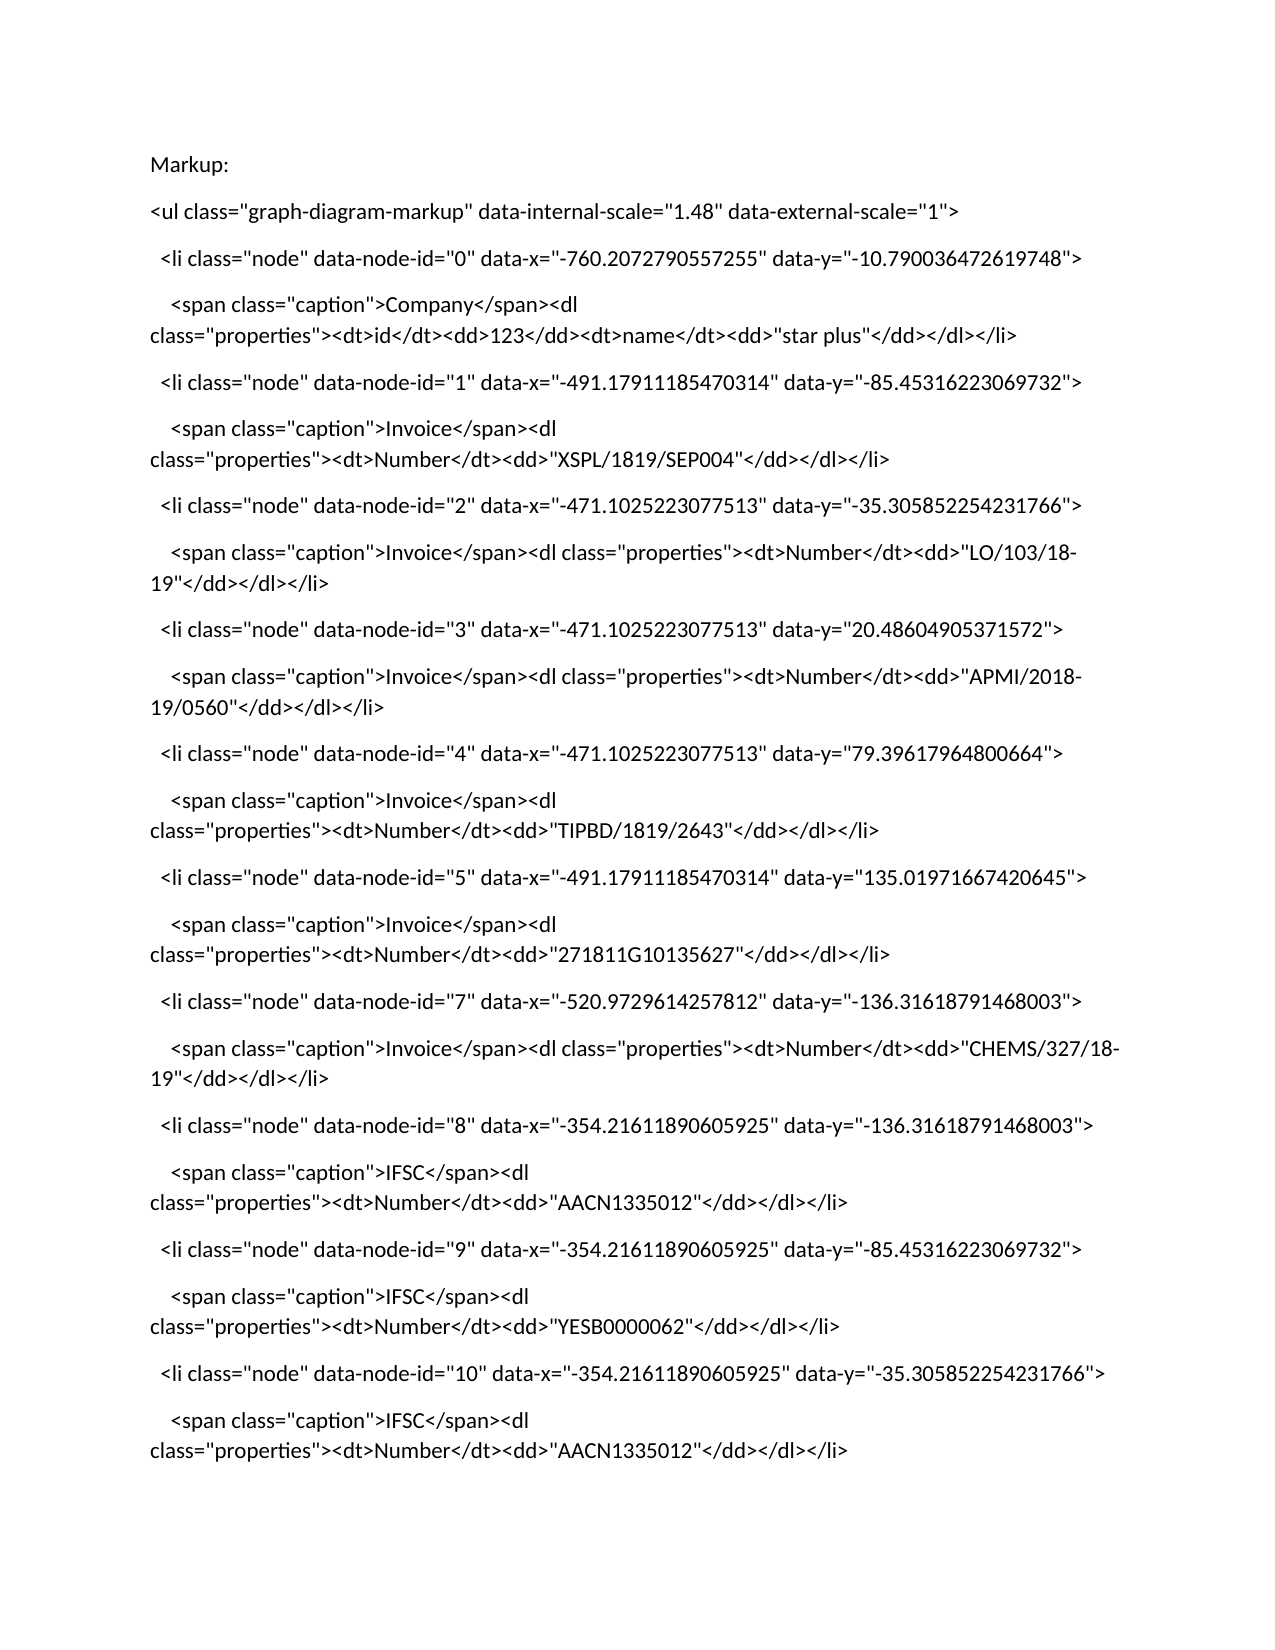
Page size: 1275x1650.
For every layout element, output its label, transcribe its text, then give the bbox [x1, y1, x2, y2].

text <span class="caption">IFSC</span><dl class="properties"><dt>Number</dt><dd>"YESB0000062"</dd></dl></li> [150, 1282, 1125, 1341]
text <li class="node" data-node-id="8" data-x="-354.21611890605925" data-y="-136.31618791468003"> [150, 1111, 1125, 1139]
text <li class="node" data-node-id="1" data-x="-491.17911185470314" data-y="-85.45316223069732"> [150, 368, 1125, 396]
text <li class="node" data-node-id="9" data-x="-354.21611890605925" data-y="-85.45316223069732"> [150, 1235, 1125, 1263]
text <li class="node" data-node-id="7" data-x="-520.9729614257812" data-y="-136.31618791468003"> [150, 987, 1125, 1016]
text <ul class="graph-diagram-markup" data-internal-scale="1.48" data-external-scale="1"> [150, 197, 1125, 225]
text <span class="caption">Company</span><dl class="properties"><dt>id</dt><dd>123</dd><dt>name</dt><dd>"star plus"</dd></dl></li> [150, 291, 1125, 349]
text <span class="caption">Invoice</span><dl class="properties"><dt>Number</dt><dd>"LO/103/18-19"</dd></dl></li> [150, 538, 1125, 597]
text <span class="caption">Invoice</span><dl class="properties"><dt>Number</dt><dd>"XSPL/1819/SEP004"</dd></dl></li> [150, 414, 1125, 473]
text <span class="caption">Invoice</span><dl class="properties"><dt>Number</dt><dd>"271811G10135627"</dd></dl></li> [150, 910, 1125, 969]
text <li class="node" data-node-id="4" data-x="-471.1025223077513" data-y="79.39617964800664"> [150, 739, 1125, 768]
text <li class="node" data-node-id="10" data-x="-354.21611890605925" data-y="-35.305852254231766"> [150, 1359, 1125, 1387]
text <span class="caption">Invoice</span><dl class="properties"><dt>Number</dt><dd>"APMI/2018-19/0560"</dd></dl></li> [150, 662, 1125, 721]
text <span class="caption">Invoice</span><dl class="properties"><dt>Number</dt><dd>"TIPBD/1819/2643"</dd></dl></li> [150, 786, 1125, 845]
text <span class="caption">IFSC</span><dl class="properties"><dt>Number</dt><dd>"AACN1335012"</dd></dl></li> [150, 1158, 1125, 1217]
text <li class="node" data-node-id="5" data-x="-491.17911185470314" data-y="135.01971667420645"> [150, 863, 1125, 892]
text <li class="node" data-node-id="3" data-x="-471.1025223077513" data-y="20.48604905371572"> [150, 616, 1125, 644]
text <li class="node" data-node-id="2" data-x="-471.1025223077513" data-y="-35.305852254231766"> [150, 492, 1125, 520]
text <span class="caption">IFSC</span><dl class="properties"><dt>Number</dt><dd>"AACN1335012"</dd></dl></li> [150, 1406, 1125, 1464]
text <span class="caption">Invoice</span><dl class="properties"><dt>Number</dt><dd>"CHEMS/327/18-19"</dd></dl></li> [150, 1034, 1125, 1093]
text <li class="node" data-node-id="0" data-x="-760.2072790557255" data-y="-10.790036472619748"> [150, 244, 1125, 272]
text Markup: [150, 150, 1125, 178]
